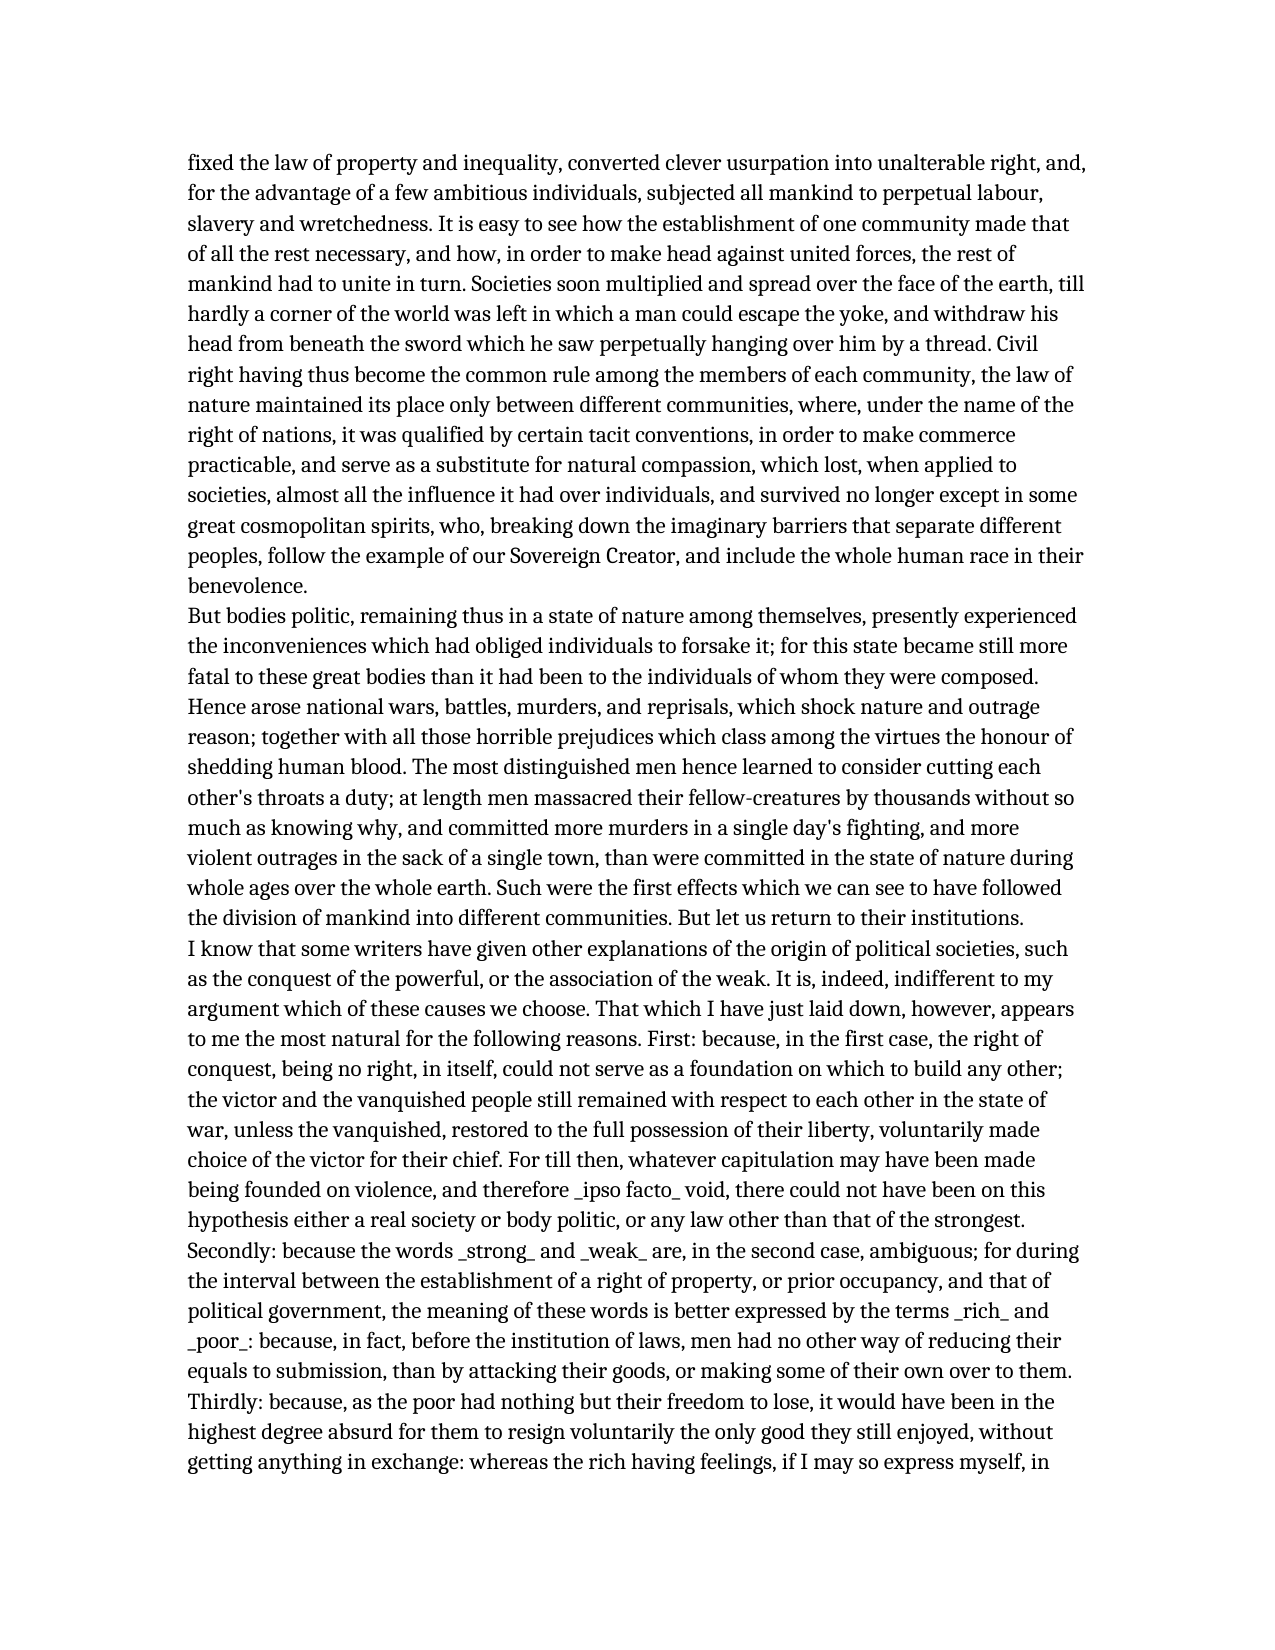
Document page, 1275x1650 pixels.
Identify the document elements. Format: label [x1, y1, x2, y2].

text [187, 150, 1087, 1475]
